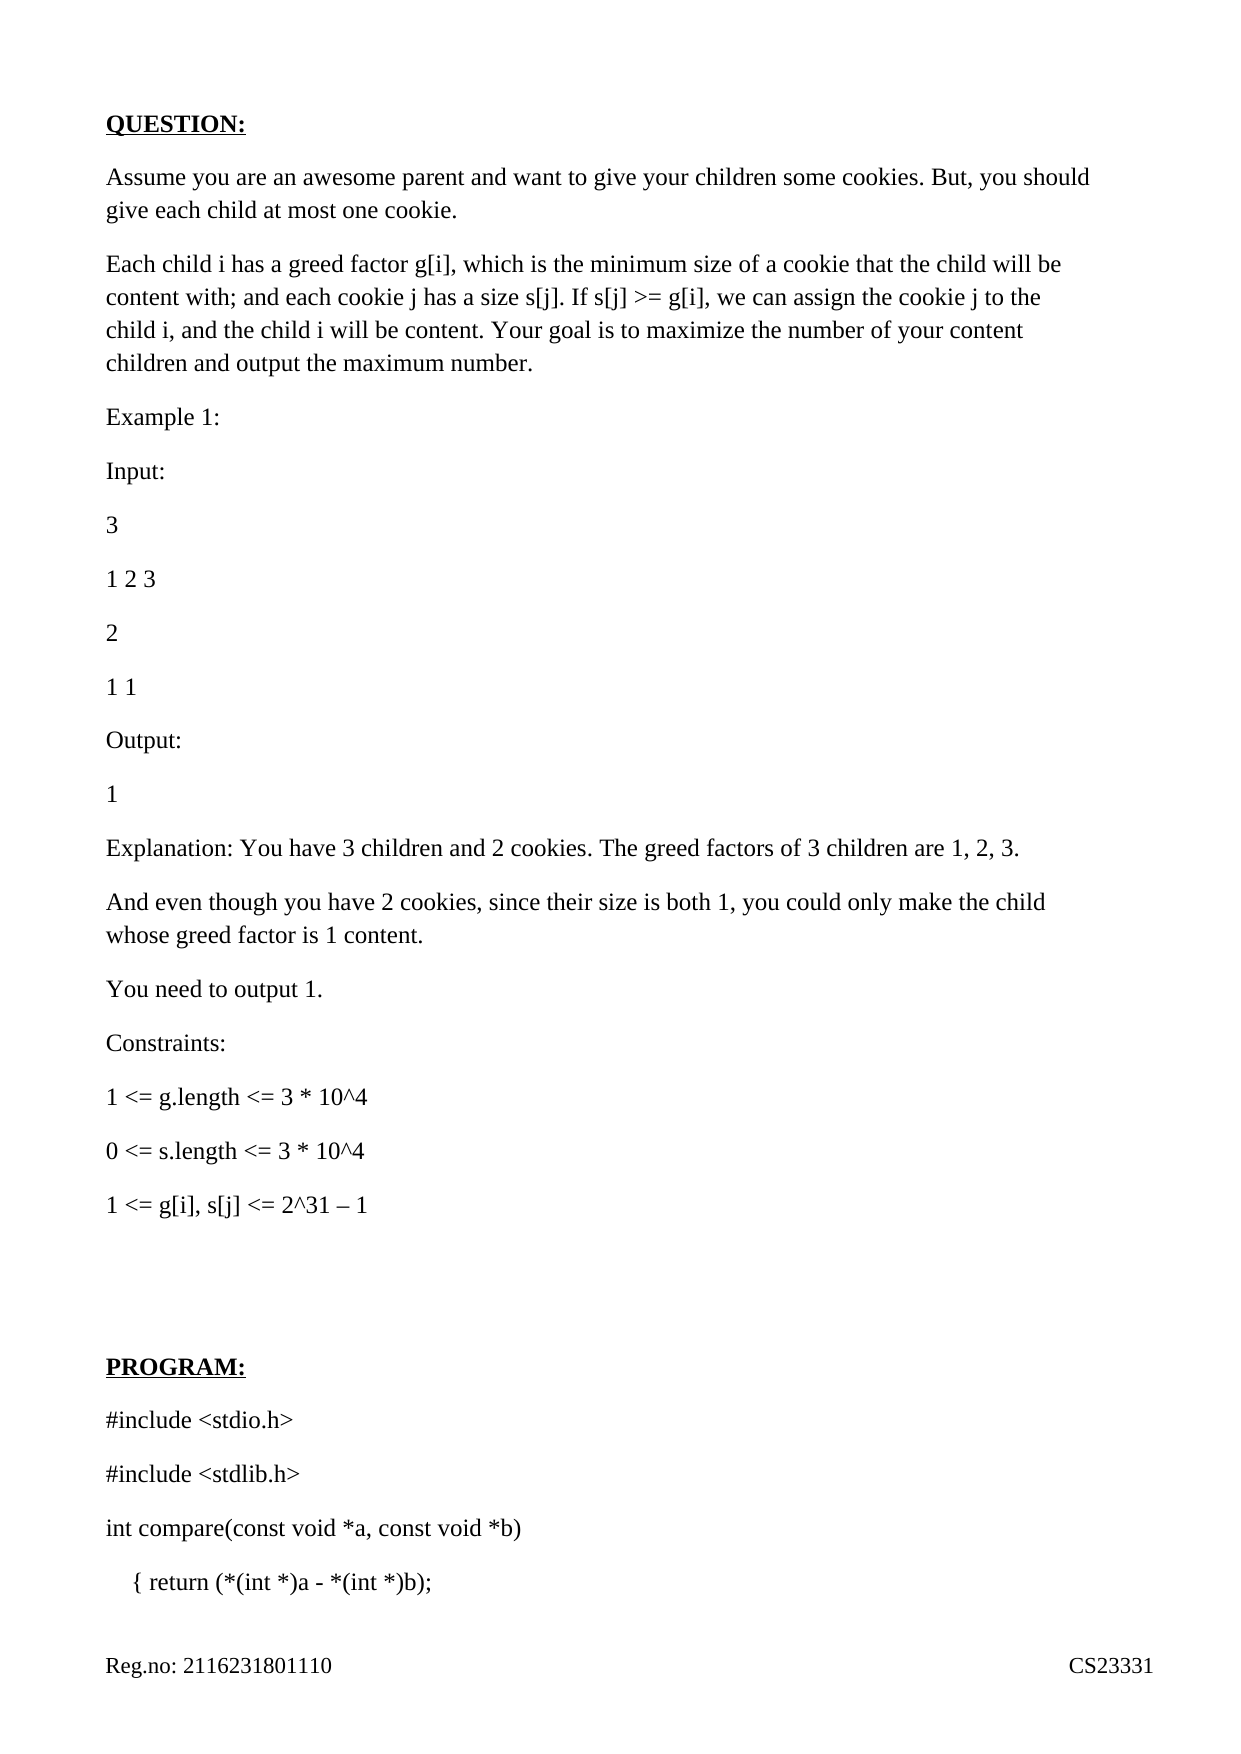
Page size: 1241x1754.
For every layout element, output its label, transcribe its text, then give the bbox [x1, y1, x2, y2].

text Assume you are an awesome parent and want to give your children some cookies. But, you should give each child at most one cookie. [106, 162, 1104, 224]
text PROGRAM: [106, 1352, 1155, 1381]
text Each child i has a greed factor g[i], which is the minimum size of a cookie that the child will be content with; and each cookie j has a size s[j]. If s[j] >= g[i], we can assign the cookie j to the child i, and the child i will be content. Your goal is to maximize the number of your content children and output the maximum number. [106, 249, 1077, 377]
text 1 1 [106, 672, 1155, 701]
text int compare(const void *a, const void *b) { return (*(int *)a - *(int *)b); [106, 1513, 593, 1596]
text And even though you have 2 cookies, since their size is both 1, you could only make the child whose greed factor is 1 content. [106, 887, 1077, 949]
text 3 [106, 510, 1155, 538]
text 1 [106, 779, 1155, 808]
text Input: [106, 456, 1155, 484]
text 2 [106, 618, 1155, 647]
text Output: [106, 725, 1155, 754]
text 1 2 3 [106, 564, 1155, 592]
text Explanation: You have 3 children and 2 cookies. The greed factors of 3 children are 1, 2, 3. [106, 833, 1155, 862]
text QUESTION: [106, 109, 1155, 138]
text You need to output 1. Constraints: [106, 974, 393, 1056]
text 1 <= g[i], s[j] <= 2^31 – 1 [106, 1190, 1155, 1218]
text Example 1: [106, 402, 1155, 431]
text #include <stdio.h> #include <stdlib.h> [106, 1405, 349, 1488]
text 1 <= g.length <= 3 * 10^4 [106, 1082, 1155, 1111]
text 0 <= s.length <= 3 * 10^4 [106, 1136, 1155, 1164]
